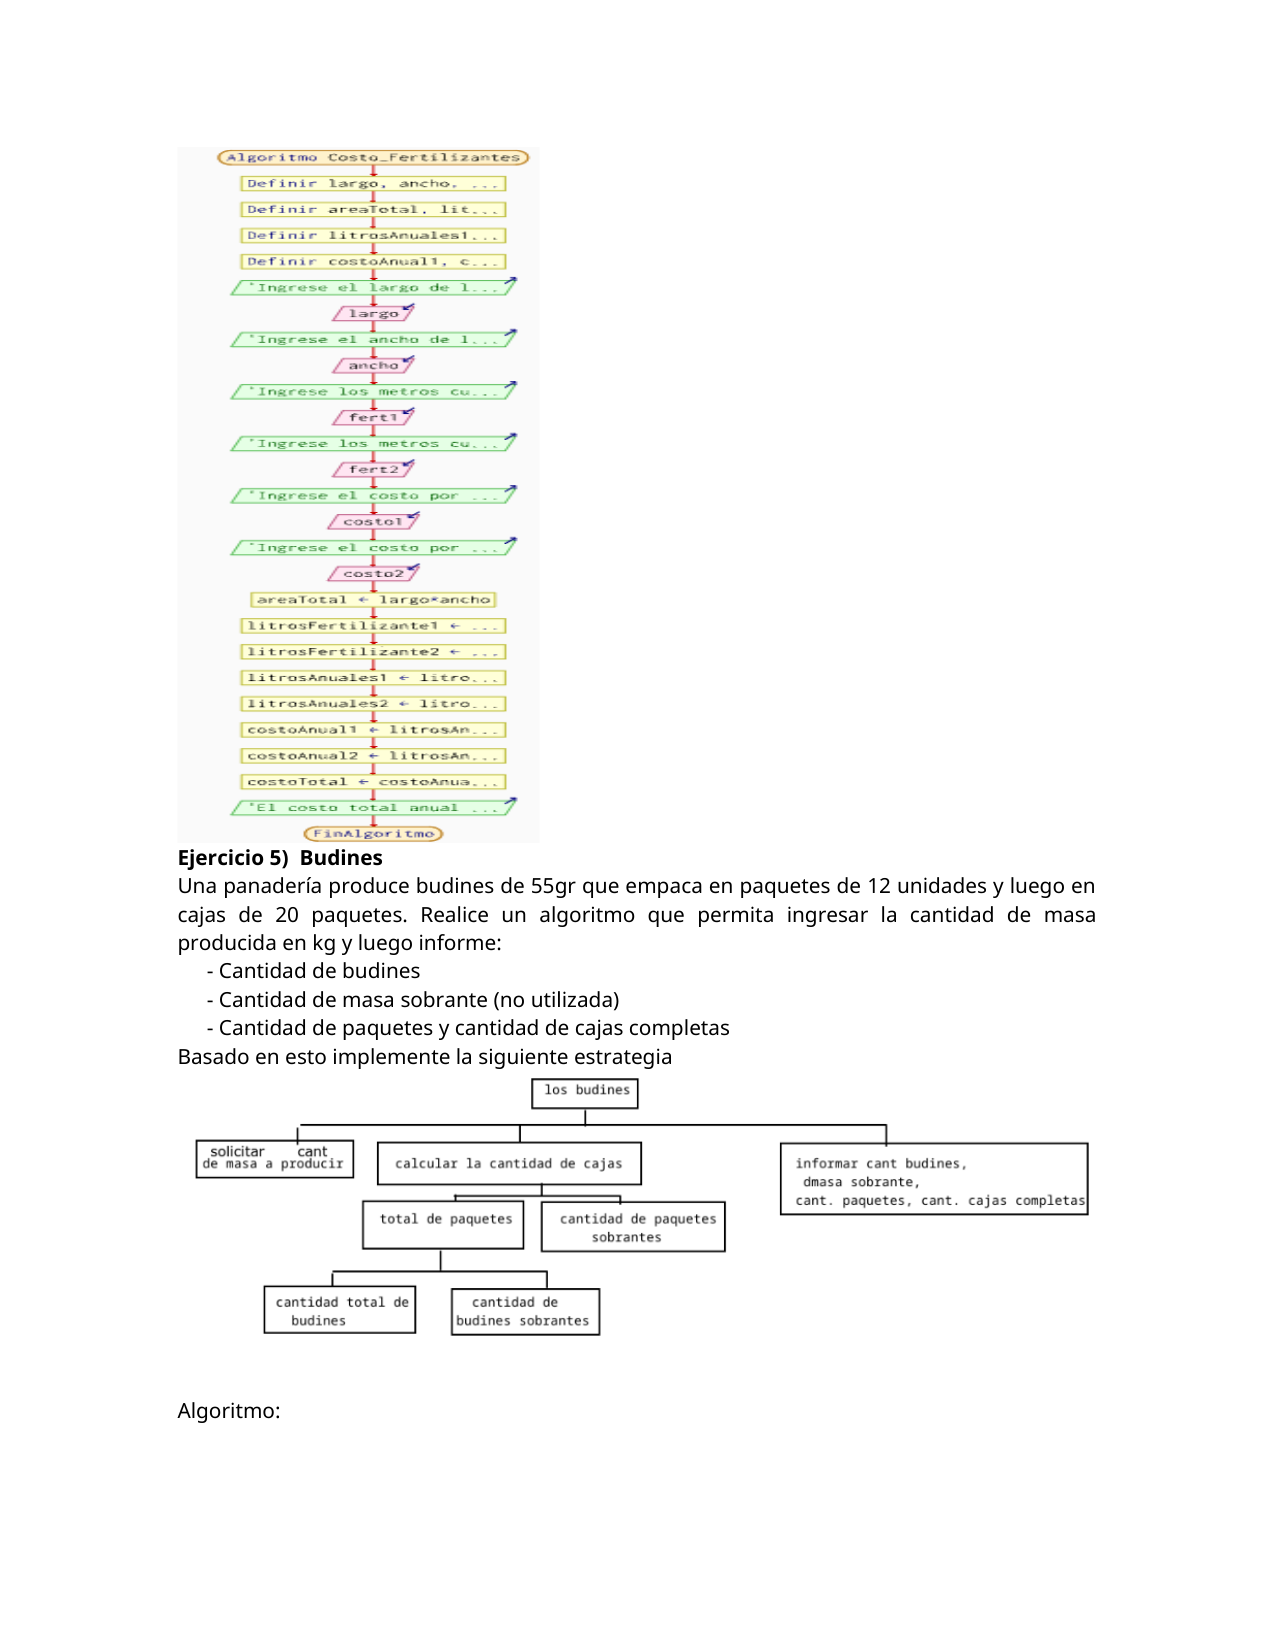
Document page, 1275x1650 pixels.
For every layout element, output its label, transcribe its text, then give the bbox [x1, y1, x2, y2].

text - Cantidad de budines [207, 957, 1098, 985]
text - Cantidad de masa sobrante (no utilizada) [207, 985, 1098, 1013]
text Ejercicio 5) Budines [177, 843, 1098, 871]
picture [177, 147, 540, 843]
text Algoritmo: [177, 1396, 1098, 1424]
text Una panadería produce budines de 55gr que empaca en paquetes de 12 unidades y luego en cajas de 20 paquetes. Realice un algoritmo que permita ingresar la cantidad de masa producida en kg y luego informe: [177, 871, 1098, 957]
text Basado en esto implemente la siguiente estrategia [177, 1042, 1098, 1070]
text - Cantidad de paquetes y cantidad de cajas completas [207, 1013, 1098, 1042]
picture [177, 1070, 1098, 1368]
